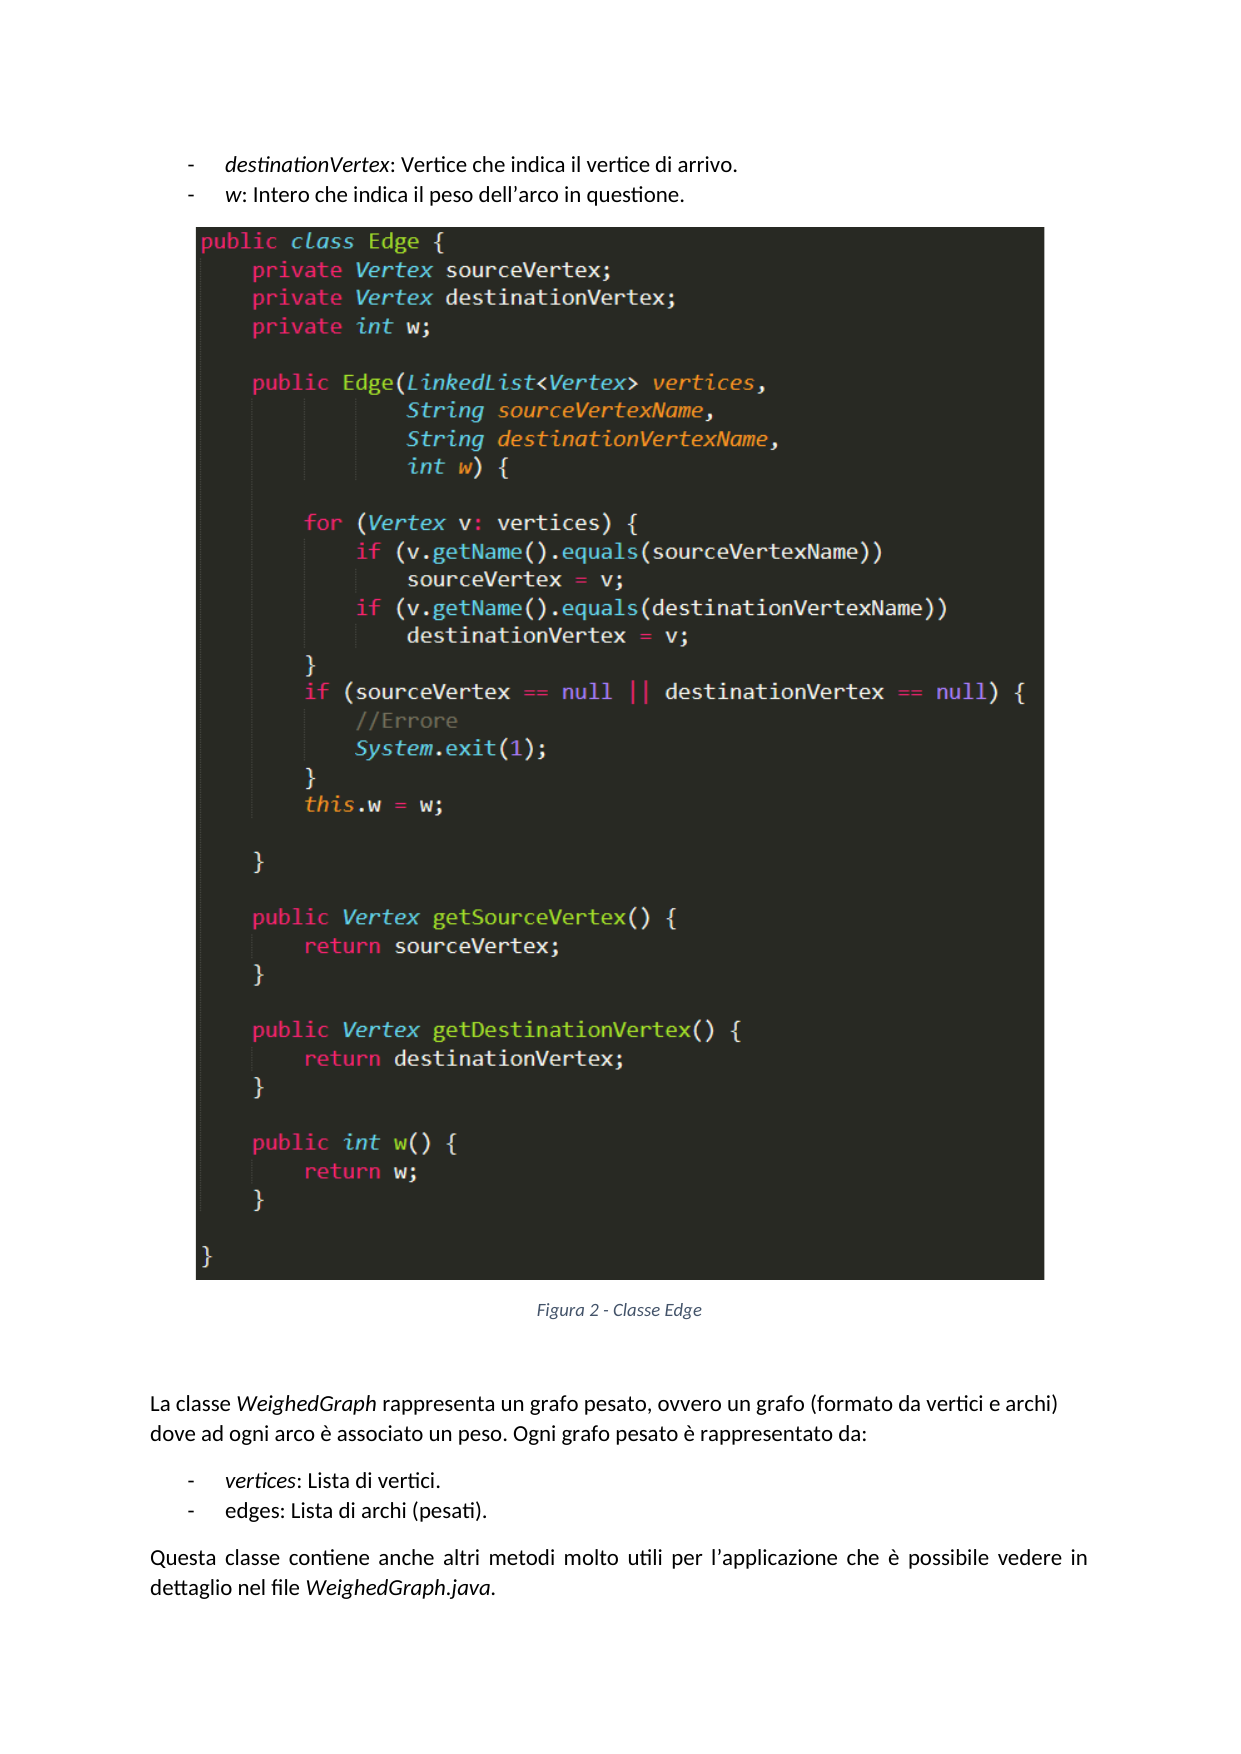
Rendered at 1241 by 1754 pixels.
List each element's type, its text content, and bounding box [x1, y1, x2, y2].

text Questa classe contiene anche altri metodi molto utili per l’applicazione che è possibile vedere in dettaglio nel file WeighedGraph.java. [150, 1543, 1090, 1601]
picture [195, 227, 1045, 1280]
list w: Intero che indica il peso dell’arco in questione. [187, 180, 1090, 208]
text La classe WeighedGraph rappresenta un grafo pesato, ovvero un grafo (formato da vertici e archi) dove ad ogni arco è associato un peso. Ogni grafo pesato è rappresentato da: [150, 1389, 1090, 1447]
list vertices: Lista di vertici. [187, 1466, 1090, 1494]
list edges: Lista di archi (pesati). [187, 1496, 1090, 1524]
list destinationVertex: Vertice che indica il vertice di arrivo. [187, 150, 1090, 178]
text Figura 2 - Classe Edge [150, 1298, 1090, 1321]
